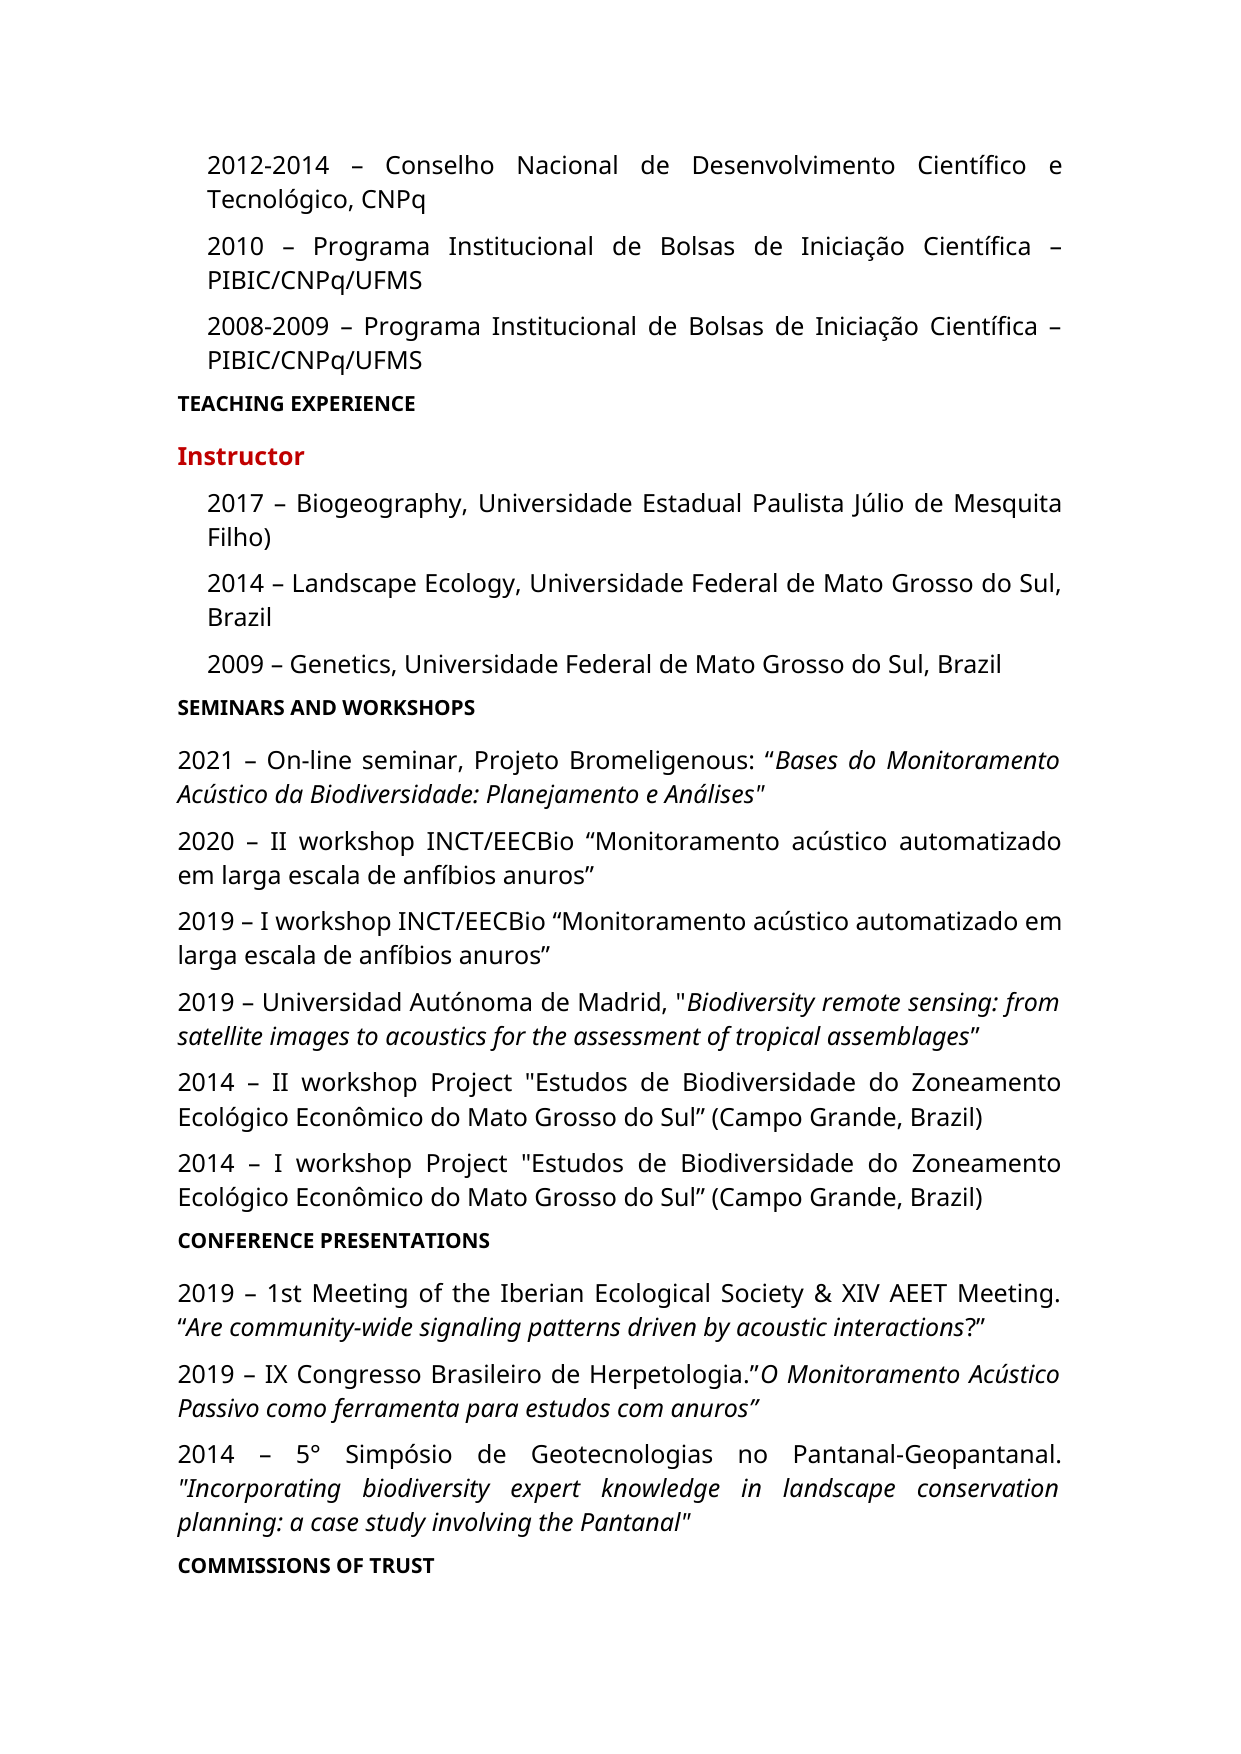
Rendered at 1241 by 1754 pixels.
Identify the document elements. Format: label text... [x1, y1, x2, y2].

text 2014 – Landscape Ecology, Universidade Federal de Mato Grosso do Sul, Brazil [207, 566, 1063, 634]
text Instructor [177, 439, 1063, 473]
text 2009 – Genetics, Universidade Federal de Mato Grosso do Sul, Brazil [207, 647, 1063, 681]
text Conference presentations [177, 1226, 1063, 1263]
text 2019 – I workshop INCT/EECBio “Monitoramento acústico automatizado em larga escala de anfíbios anuros” [177, 904, 1063, 972]
text 2019 – Universidad Autónoma de Madrid, "Biodiversity remote sensing: from satellite images to acoustics for the assessment of tropical assemblages” [177, 984, 1063, 1053]
text 2020 – II workshop INCT/EECBio “Monitoramento acústico automatizado em larga escala de anfíbios anuros” [177, 823, 1063, 891]
text 2021 – On-line seminar, Projeto Bromeligenous: “Bases do Monitoramento Acústico da Biodiversidade: Planejamento e Análises" [177, 743, 1063, 811]
text Teaching experience [177, 389, 1063, 426]
text 2014 – I workshop Project "Estudos de Biodiversidade do Zoneamento Ecológico Econômico do Mato Grosso do Sul” (Campo Grande, Brazil) [177, 1146, 1063, 1214]
text 2019 – IX Congresso Brasileiro de Herpetologia.”O Monitoramento Acústico Passivo como ferramenta para estudos com anuros” [177, 1356, 1063, 1424]
text 2014 – II workshop Project "Estudos de Biodiversidade do Zoneamento Ecológico Econômico do Mato Grosso do Sul” (Campo Grande, Brazil) [177, 1065, 1063, 1133]
text 2017 – Biogeography, Universidade Estadual Paulista Júlio de Mesquita Filho) [207, 485, 1063, 553]
text 2010 – Programa Institucional de Bolsas de Iniciação Científica – PIBIC/CNPq/UFMS [207, 228, 1063, 296]
text 2012-2014 – Conselho Nacional de Desenvolvimento Científico e Tecnológico, CNPq [207, 148, 1063, 216]
text sEMINARs and workshops [177, 693, 1063, 730]
text 2008-2009 – Programa Institucional de Bolsas de Iniciação Científica – PIBIC/CNPq/UFMS [207, 309, 1063, 377]
text 2019 – 1st Meeting of the Iberian Ecological Society & XIV AEET Meeting. “Are community-wide signaling patterns driven by acoustic interactions?” [177, 1276, 1063, 1344]
text 2014 – 5° Simpósio de Geotecnologias no Pantanal-Geopantanal. "Incorporating biodiversity expert knowledge in landscape conservation planning: a case study involving the Pantanal" [177, 1437, 1063, 1539]
text cOMMISSIONS OF TRUSt [177, 1552, 1063, 1588]
